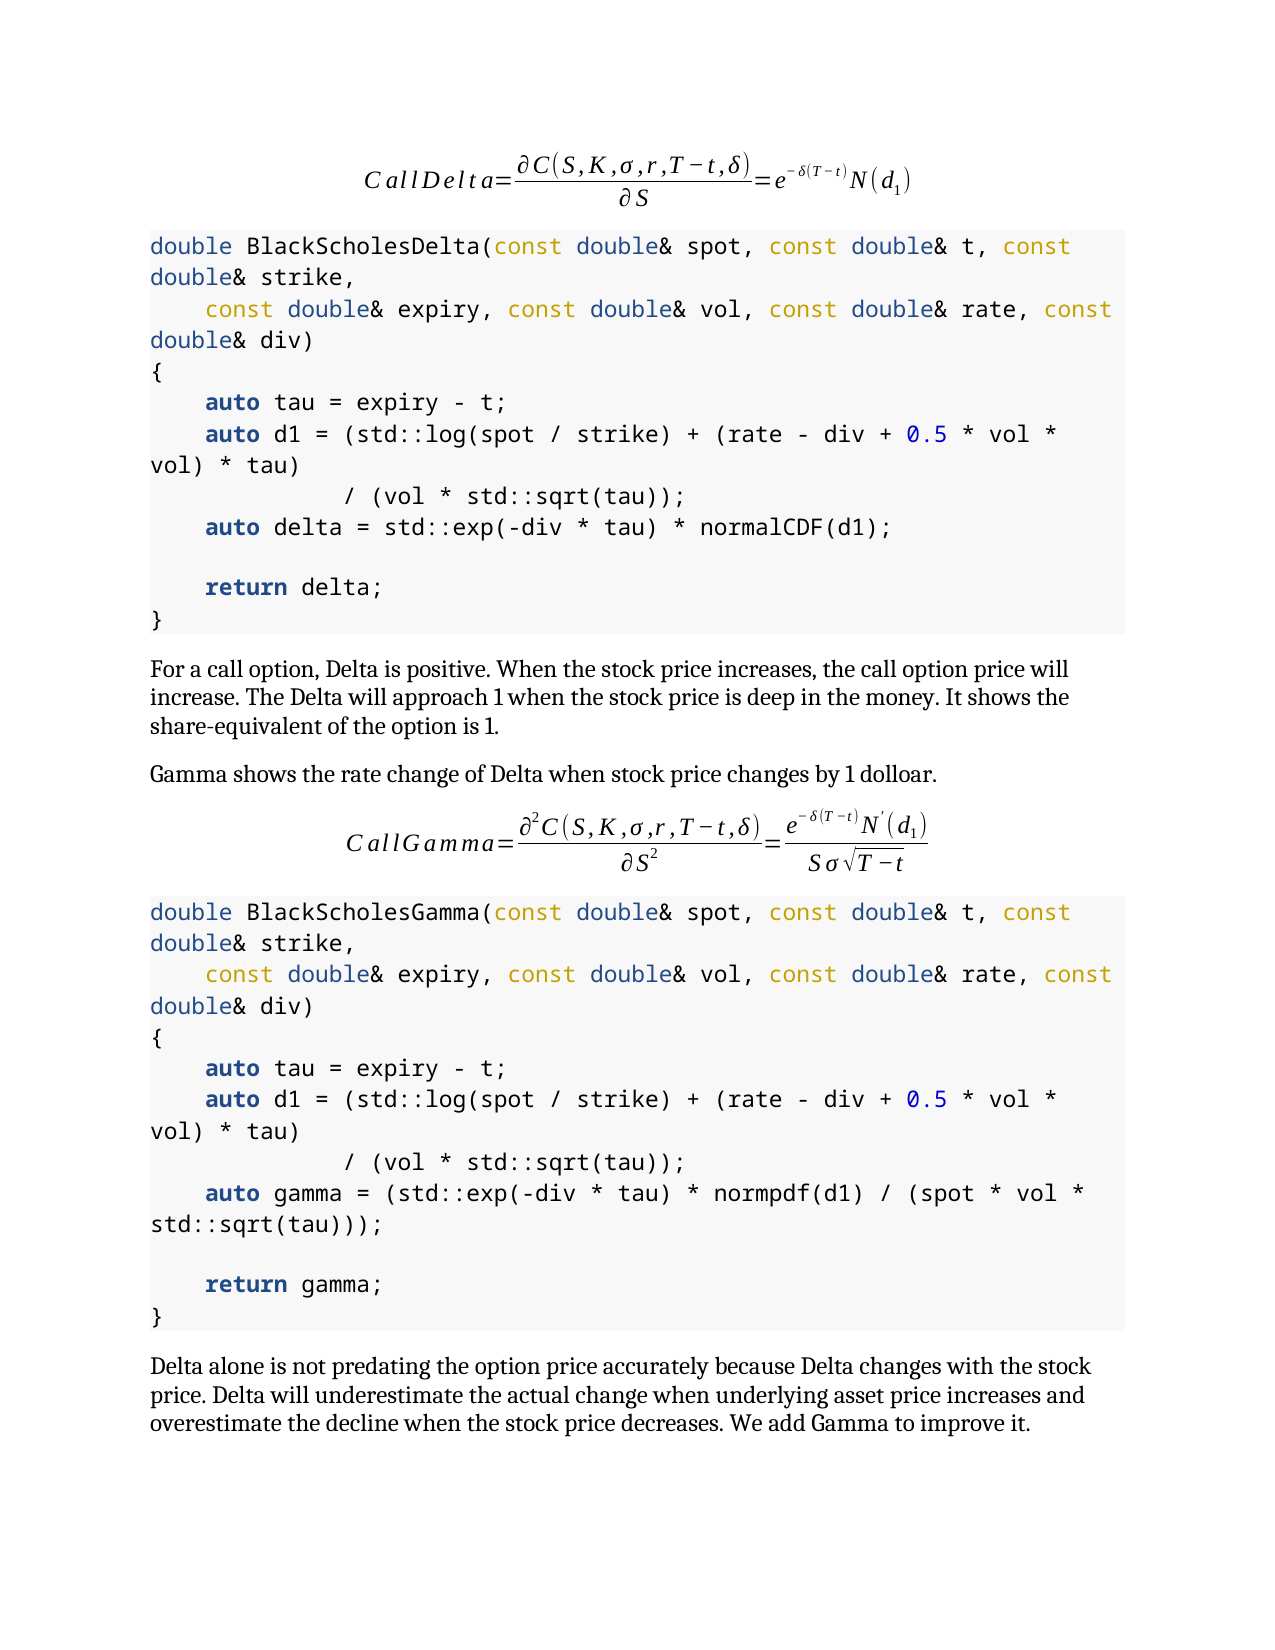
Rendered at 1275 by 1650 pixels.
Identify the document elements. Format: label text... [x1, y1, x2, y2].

text For a call option, Delta is positive. When the stock price increases, the call option price will increase. The Delta will approach 1 when the stock price is deep in the money. It shows the share-equivalent of the option is 1. [150, 654, 1125, 741]
text double BlackScholesDelta(const double& spot, const double& t, const double& strike, const double& expiry, const double& vol, const double& rate, const double& div) { auto tau = expiry - t; auto d1 = (std::log(spot / strike) + (rate - div + 0.5 * vol * vol) * tau) / (vol * std::sqrt(tau)); auto delta = std::exp(-div * tau) * normalCDF(d1); return delta; } [150, 230, 1125, 634]
text double BlackScholesGamma(const double& spot, const double& t, const double& strike, const double& expiry, const double& vol, const double& rate, const double& div) { auto tau = expiry - t; auto d1 = (std::log(spot / strike) + (rate - div + 0.5 * vol * vol) * tau) / (vol * std::sqrt(tau)); auto gamma = (std::exp(-div * tau) * normpdf(d1) / (spot * vol * std::sqrt(tau))); return gamma; } [150, 896, 1125, 1331]
text Delta alone is not predating the option price accurately because Delta changes with the stock price. Delta will underestimate the actual change when underlying asset price increases and overestimate the decline when the stock price decreases. We add Gamma to improve it. [150, 1352, 1125, 1438]
text Gamma shows the rate change of Delta when stock price changes by 1 dolloar. [150, 759, 1125, 788]
